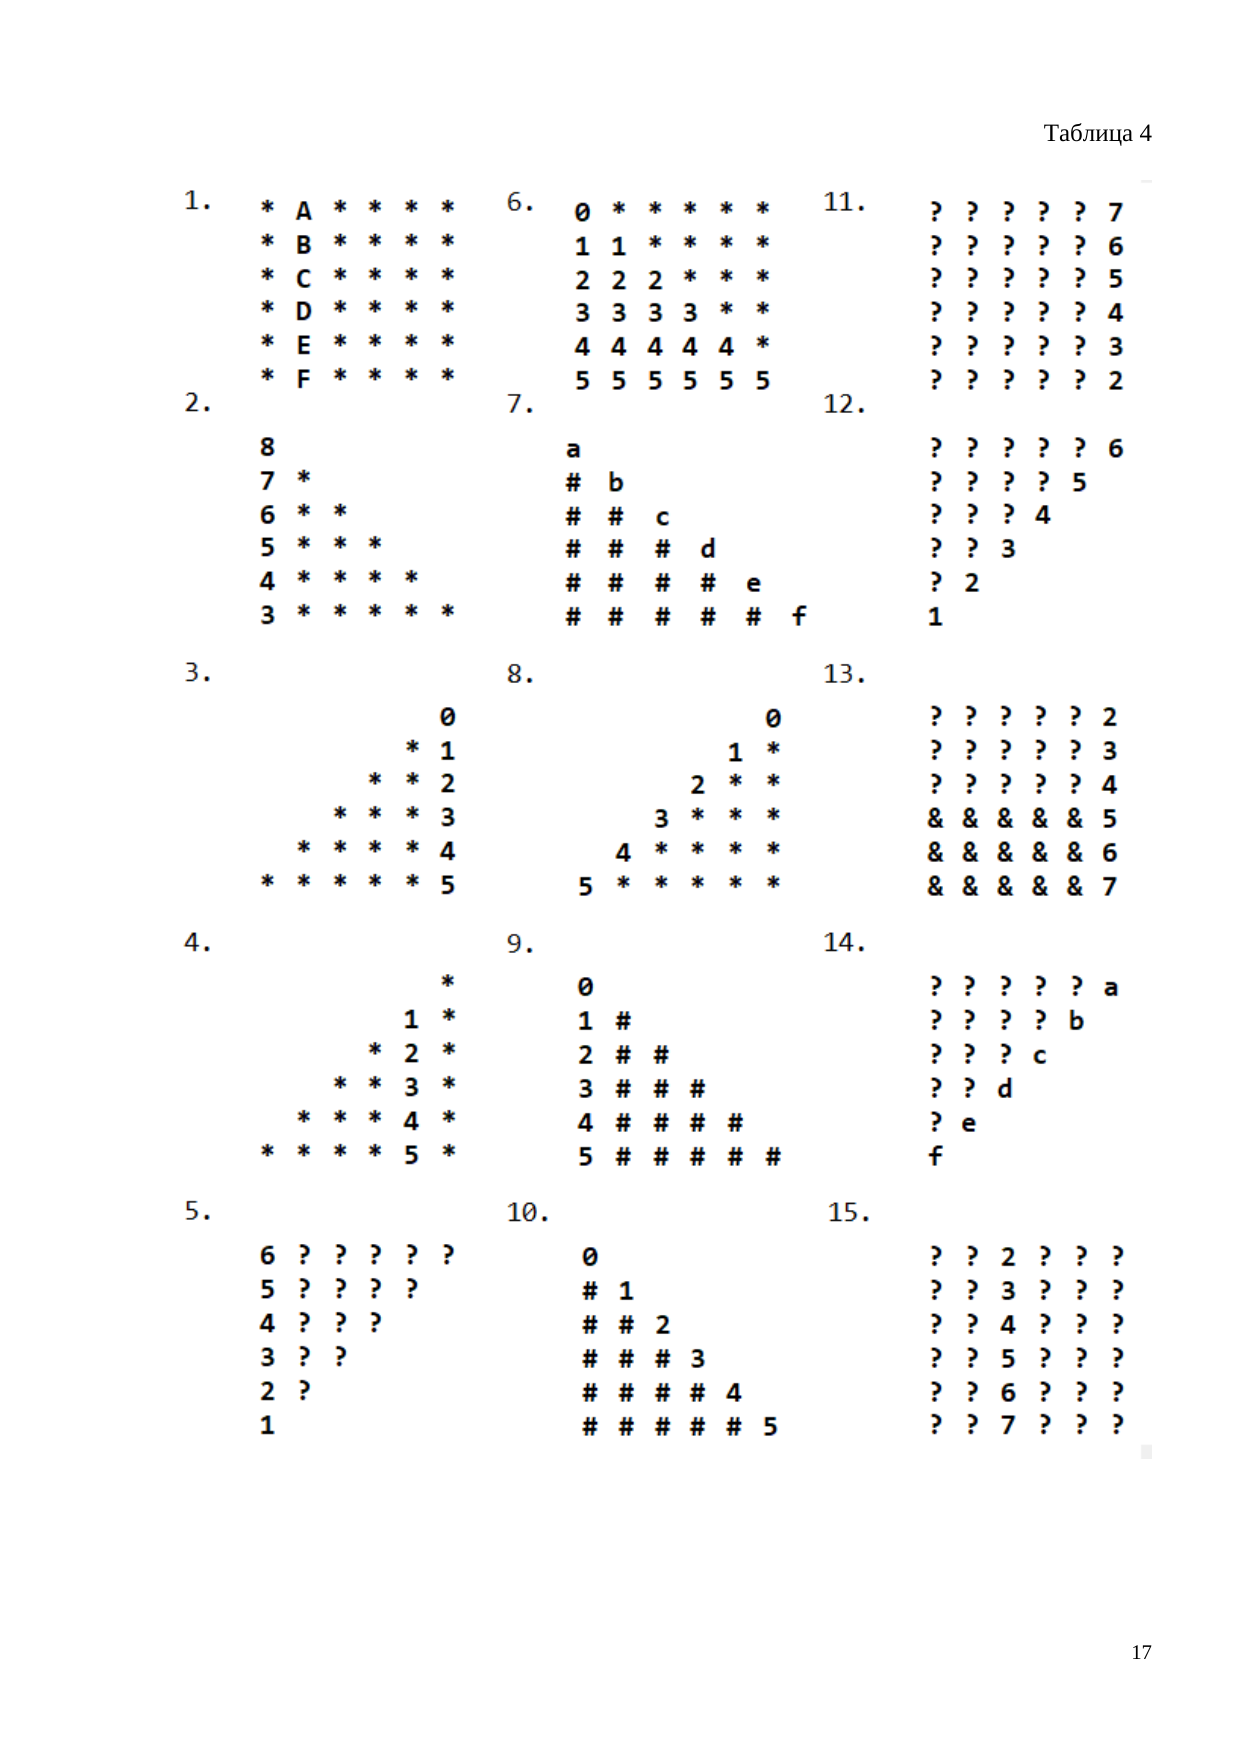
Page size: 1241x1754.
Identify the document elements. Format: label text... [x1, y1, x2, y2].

picture [178, 180, 1152, 1459]
text Таблица 4 [177, 118, 1152, 147]
